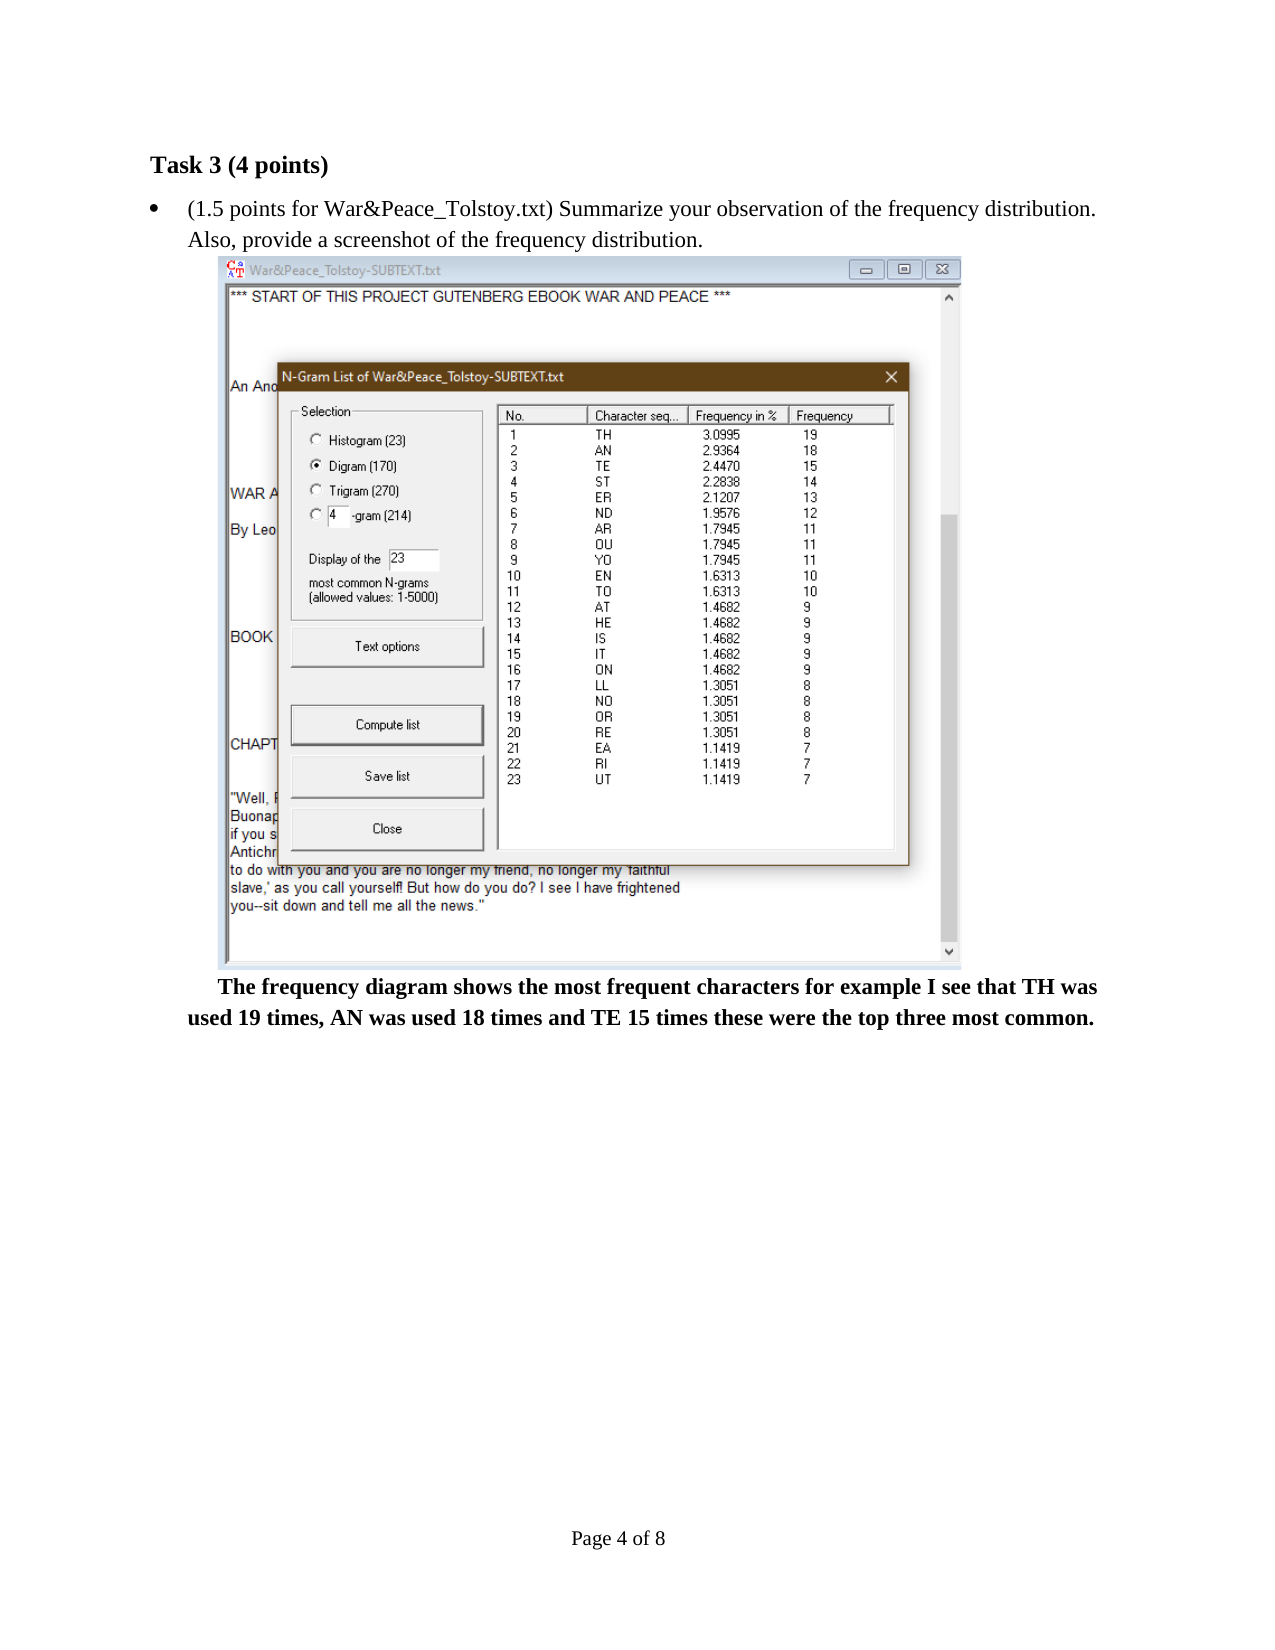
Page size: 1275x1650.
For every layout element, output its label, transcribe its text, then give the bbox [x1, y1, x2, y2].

list (1.5 points for War&Peace_Tolstoy.txt) Summarize your observation of the frequency distribution. Also, provide a screenshot of the frequency distribution. [150, 196, 1125, 252]
subtitle Task 3 (4 points) [150, 150, 1125, 179]
text The frequency diagram shows the most frequent characters for example I see that TH was used 19 times, AN was used 18 times and TE 15 times these were the top three most common. [187, 973, 1125, 1030]
picture [217, 256, 962, 970]
